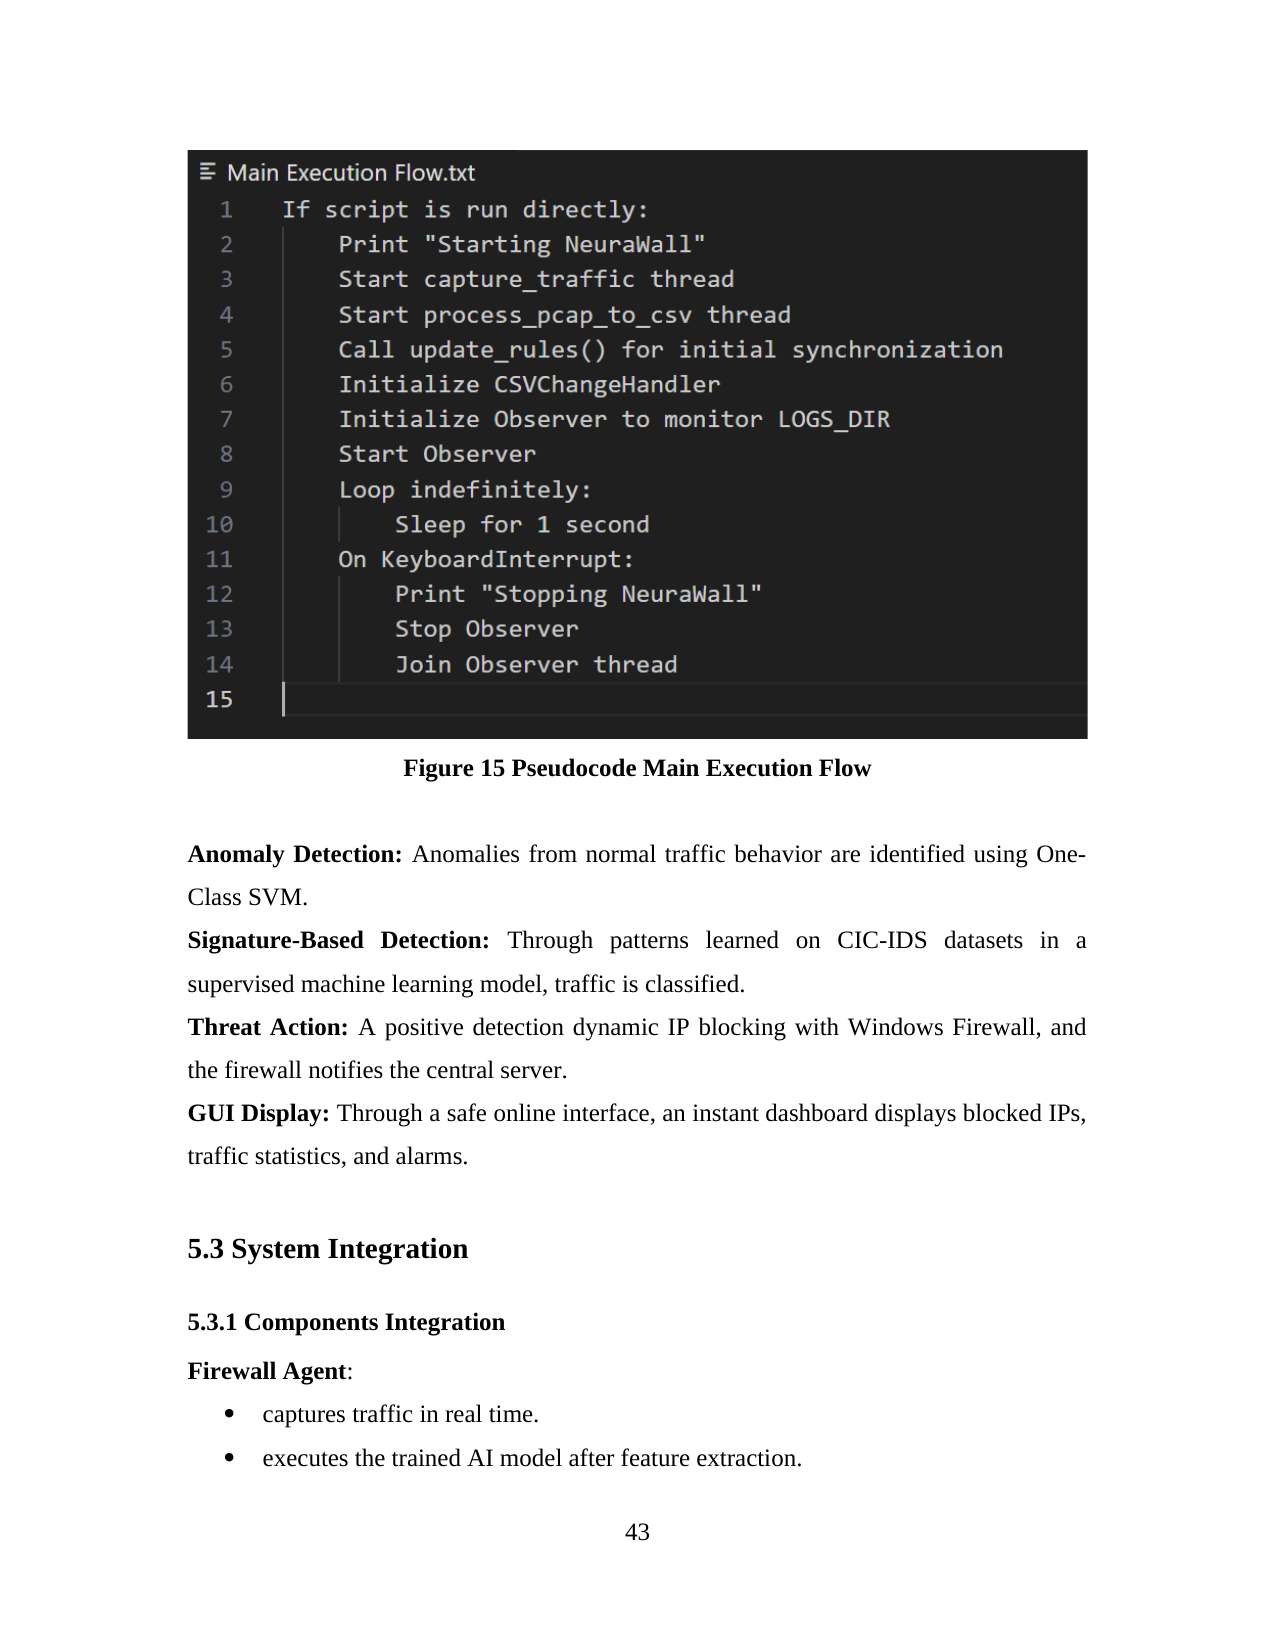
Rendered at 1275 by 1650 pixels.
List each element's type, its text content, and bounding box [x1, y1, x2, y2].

text Firewall Agent: [187, 1356, 1087, 1385]
subtitle 5.3.1 Components Integration [187, 1307, 1087, 1336]
list executes the trained AI model after feature extraction. [225, 1443, 1087, 1471]
text Threat Action: A positive detection dynamic IP blocking with Windows Firewall, and the firewall notifies the central server. [187, 1012, 1087, 1084]
text GUI Display: Through a safe online interface, an instant dashboard displays blocked IPs, traffic statistics, and alarms. [187, 1098, 1087, 1170]
list captures traffic in real time. [225, 1399, 1087, 1428]
text Figure 15 Pseudocode Main Execution Flow [187, 753, 1087, 782]
text Anomaly Detection: Anomalies from normal traffic behavior are identified using One-Class SVM. [187, 839, 1087, 911]
text Signature-Based Detection: Through patterns learned on CIC-IDS datasets in a supervised machine learning model, traffic is classified. [187, 926, 1087, 997]
subtitle 5.3 System Integration [187, 1232, 1087, 1265]
picture [187, 150, 1088, 739]
